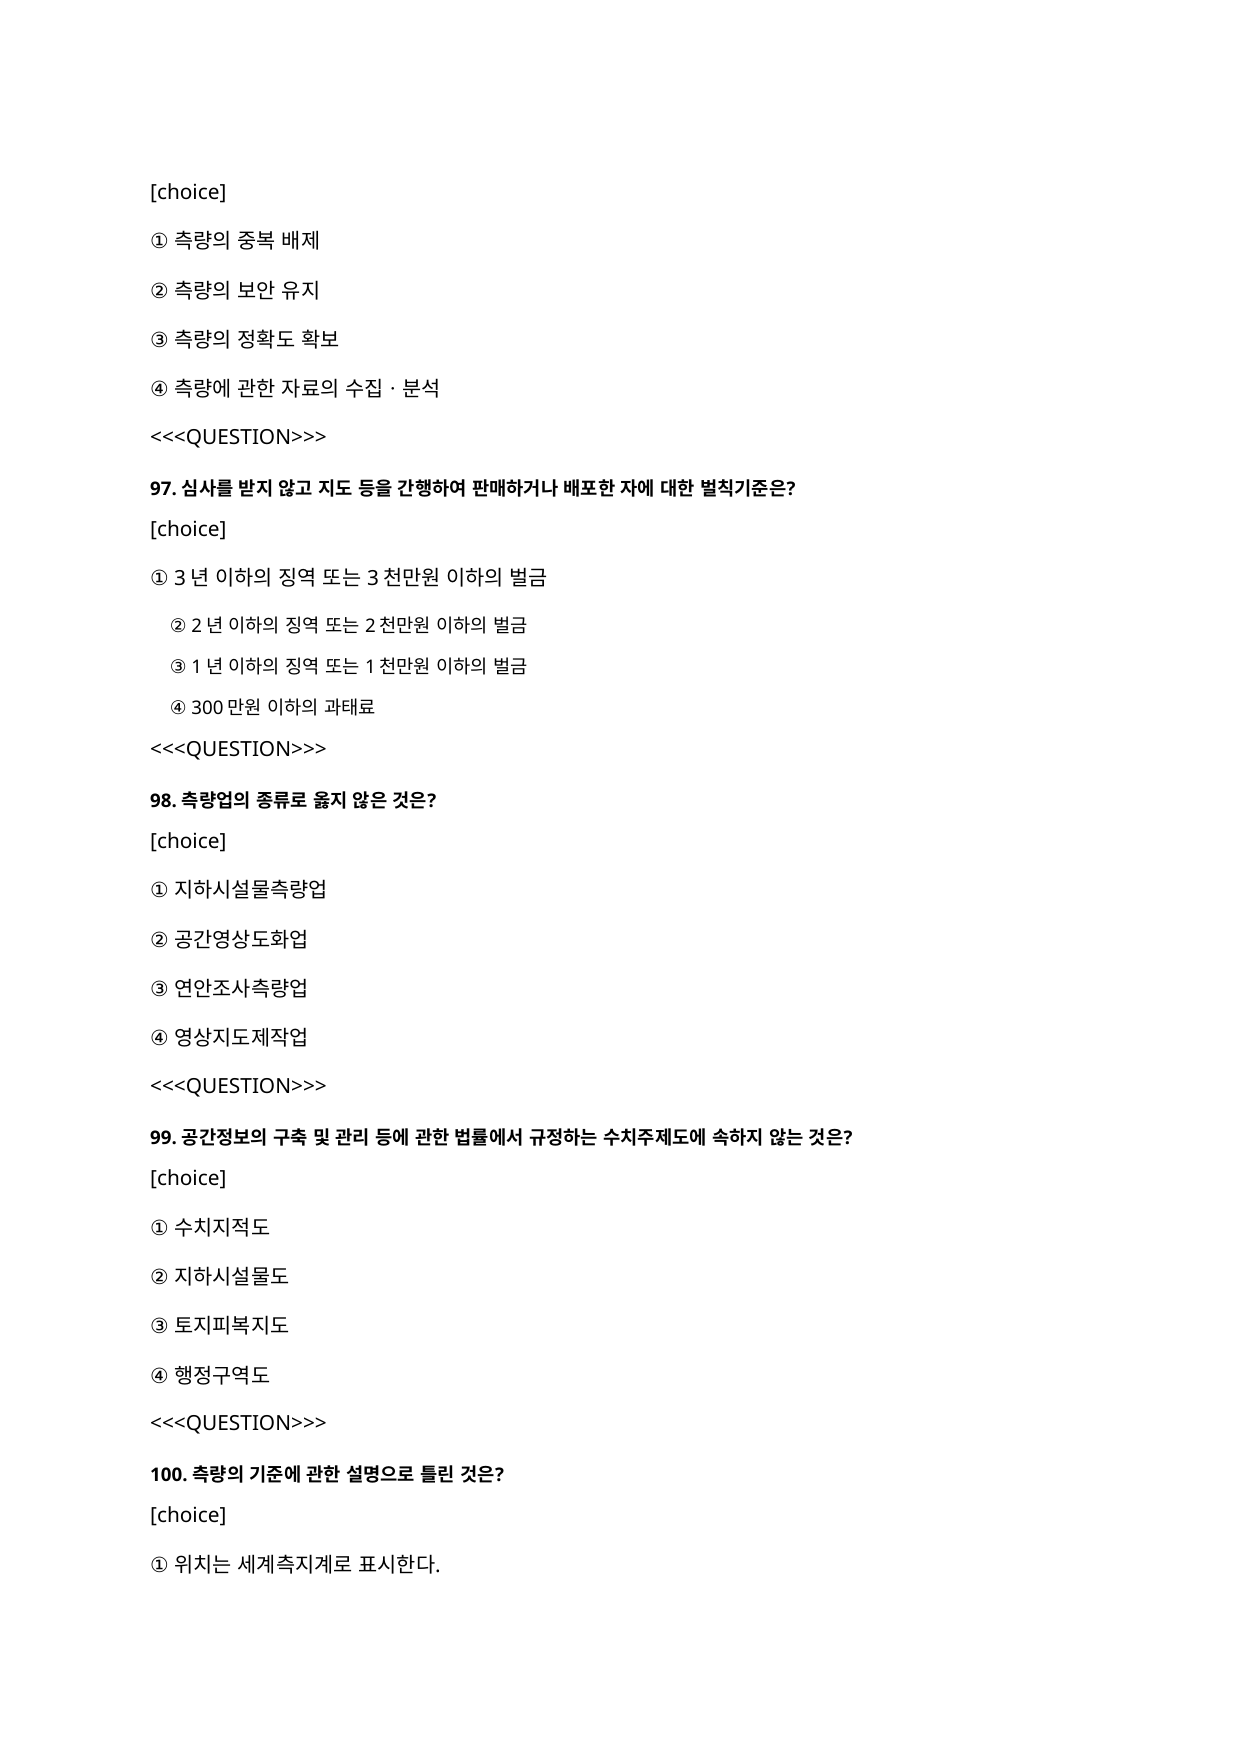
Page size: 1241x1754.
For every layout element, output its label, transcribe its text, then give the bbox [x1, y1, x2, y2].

text [choice] [150, 1501, 1090, 1529]
text ② 2년 이하의 징역 또는 2천만원 이하의 벌금 [150, 611, 1090, 638]
text ② 공간영상도화업 [150, 923, 1090, 953]
text 97. 심사를 받지 않고 지도 등을 간행하여 판매하거나 배포한 자에 대한 벌칙기준은? [150, 473, 1090, 501]
text ④ 측량에 관한 자료의 수집ㆍ분석 [150, 373, 1090, 403]
text 99. 공간정보의 구축 및 관리 등에 관한 법률에서 규정하는 수치주제도에 속하지 않는 것은? [150, 1122, 1090, 1150]
text ① 위치는 세계측지계로 표시한다. [150, 1548, 1090, 1578]
text <<<QUESTION>>> [150, 422, 1090, 450]
text ④ 영상지도제작업 [150, 1022, 1090, 1052]
text [choice] [150, 514, 1090, 543]
text ① 측량의 중복 배제 [150, 224, 1090, 255]
text [choice] [150, 1163, 1090, 1192]
text ④ 300만원 이하의 과태료 [150, 693, 1090, 720]
text ① 수치지적도 [150, 1211, 1090, 1241]
text 100. 측량의 기준에 관한 설명으로 틀린 것은? [150, 1460, 1090, 1487]
text ② 측량의 보안 유지 [150, 274, 1090, 304]
text ③ 1년 이하의 징역 또는 1천만원 이하의 벌금 [150, 652, 1090, 679]
text ① 3년 이하의 징역 또는 3천만원 이하의 벌금 [150, 562, 1090, 592]
text [choice] [150, 177, 1090, 206]
text ③ 토지피복지도 [150, 1309, 1090, 1340]
text 98. 측량업의 종류로 옳지 않은 것은? [150, 785, 1090, 812]
text ① 지하시설물측량업 [150, 873, 1090, 904]
text [choice] [150, 826, 1090, 855]
text ④ 행정구역도 [150, 1359, 1090, 1389]
text <<<QUESTION>>> [150, 734, 1090, 762]
text <<<QUESTION>>> [150, 1408, 1090, 1437]
text ② 지하시설물도 [150, 1260, 1090, 1290]
text <<<QUESTION>>> [150, 1071, 1090, 1099]
text ③ 측량의 정확도 확보 [150, 323, 1090, 353]
text ③ 연안조사측량업 [150, 972, 1090, 1003]
